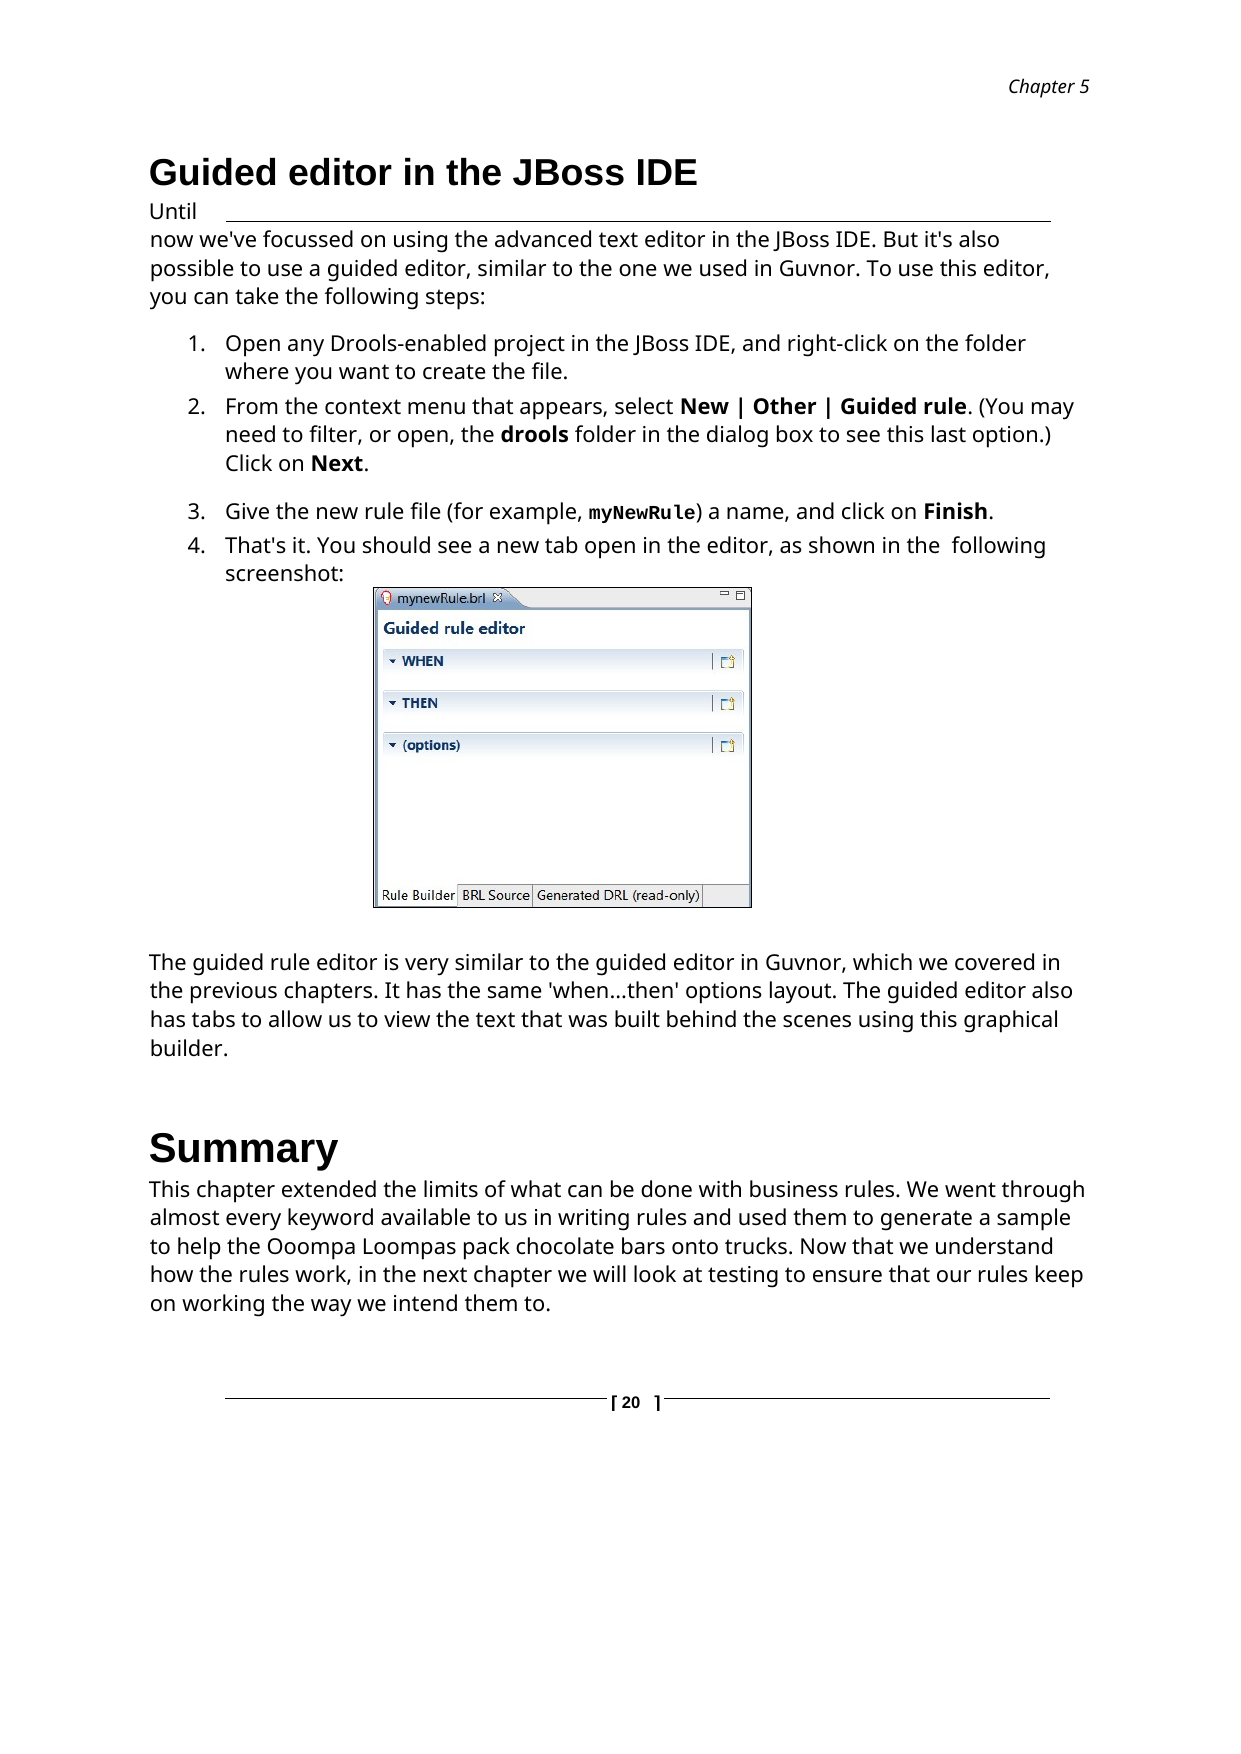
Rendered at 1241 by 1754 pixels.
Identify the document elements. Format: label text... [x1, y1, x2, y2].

text The guided rule editor is very similar to the guided editor in Guvnor, which we covered in the previous chapters. It has the same 'when...then' options layout. The guided editor also has tabs to allow us to view the text that was built behind the scenes using this graphical builder. [148, 948, 1089, 1062]
list That's it. You should see a new tab open in the editor, as shown in the following screenshot: [187, 531, 1089, 588]
list Open any Drools-enabled project in the JBoss IDE, and right-click on the folder where you want to create the file. [187, 329, 1089, 386]
subtitle Guided editor in the JBoss IDE [148, 150, 1090, 193]
subtitle Summary [148, 1124, 1090, 1172]
list Give the new rule file (for example, myNewRule) a name, and click on Finish. [187, 496, 1089, 525]
text Until now we've focussed on using the advanced text editor in the JBoss IDE. But it's also possible to use a guided editor, similar to the one we used in Guvnor. To use this editor, you can take the following steps: [148, 197, 1089, 311]
text This chapter extended the limits of what can be done with business rules. We went through almost every keyword available to us in writing rules and used them to generate a sample to help the Ooompa Loompas pack chocolate bars onto trucks. Now that we understand how the rules work, in the next chapter we will look at testing to ensure that our rules keep on working the way we intend them to. [148, 1175, 1089, 1318]
list From the context menu that appears, select New | Other | Guided rule. (You may need to filter, or open, the drools folder in the dialog box to see this last option.) Click on Next. [187, 392, 1089, 478]
picture [374, 588, 751, 907]
